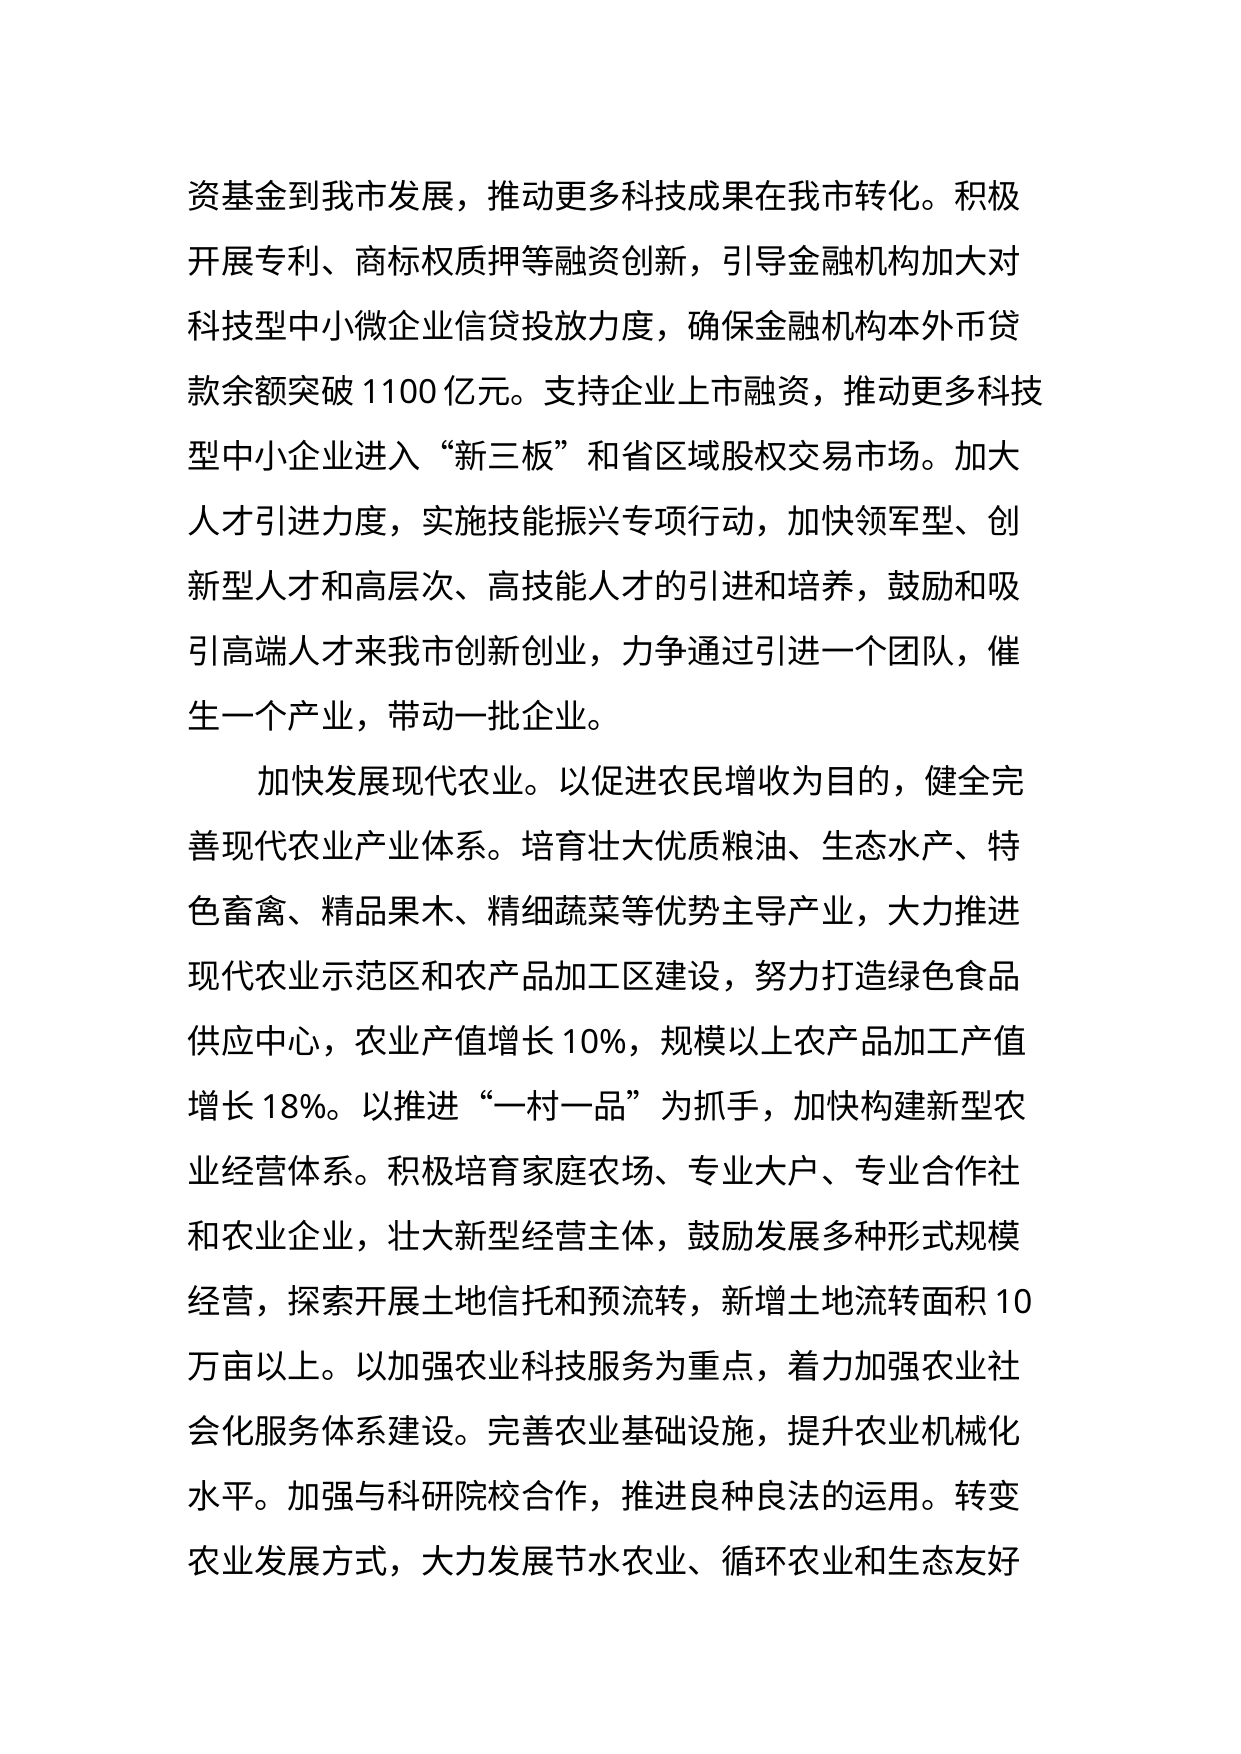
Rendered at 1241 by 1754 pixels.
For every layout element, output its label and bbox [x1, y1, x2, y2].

text [187, 162, 1053, 747]
text [187, 747, 1053, 1592]
